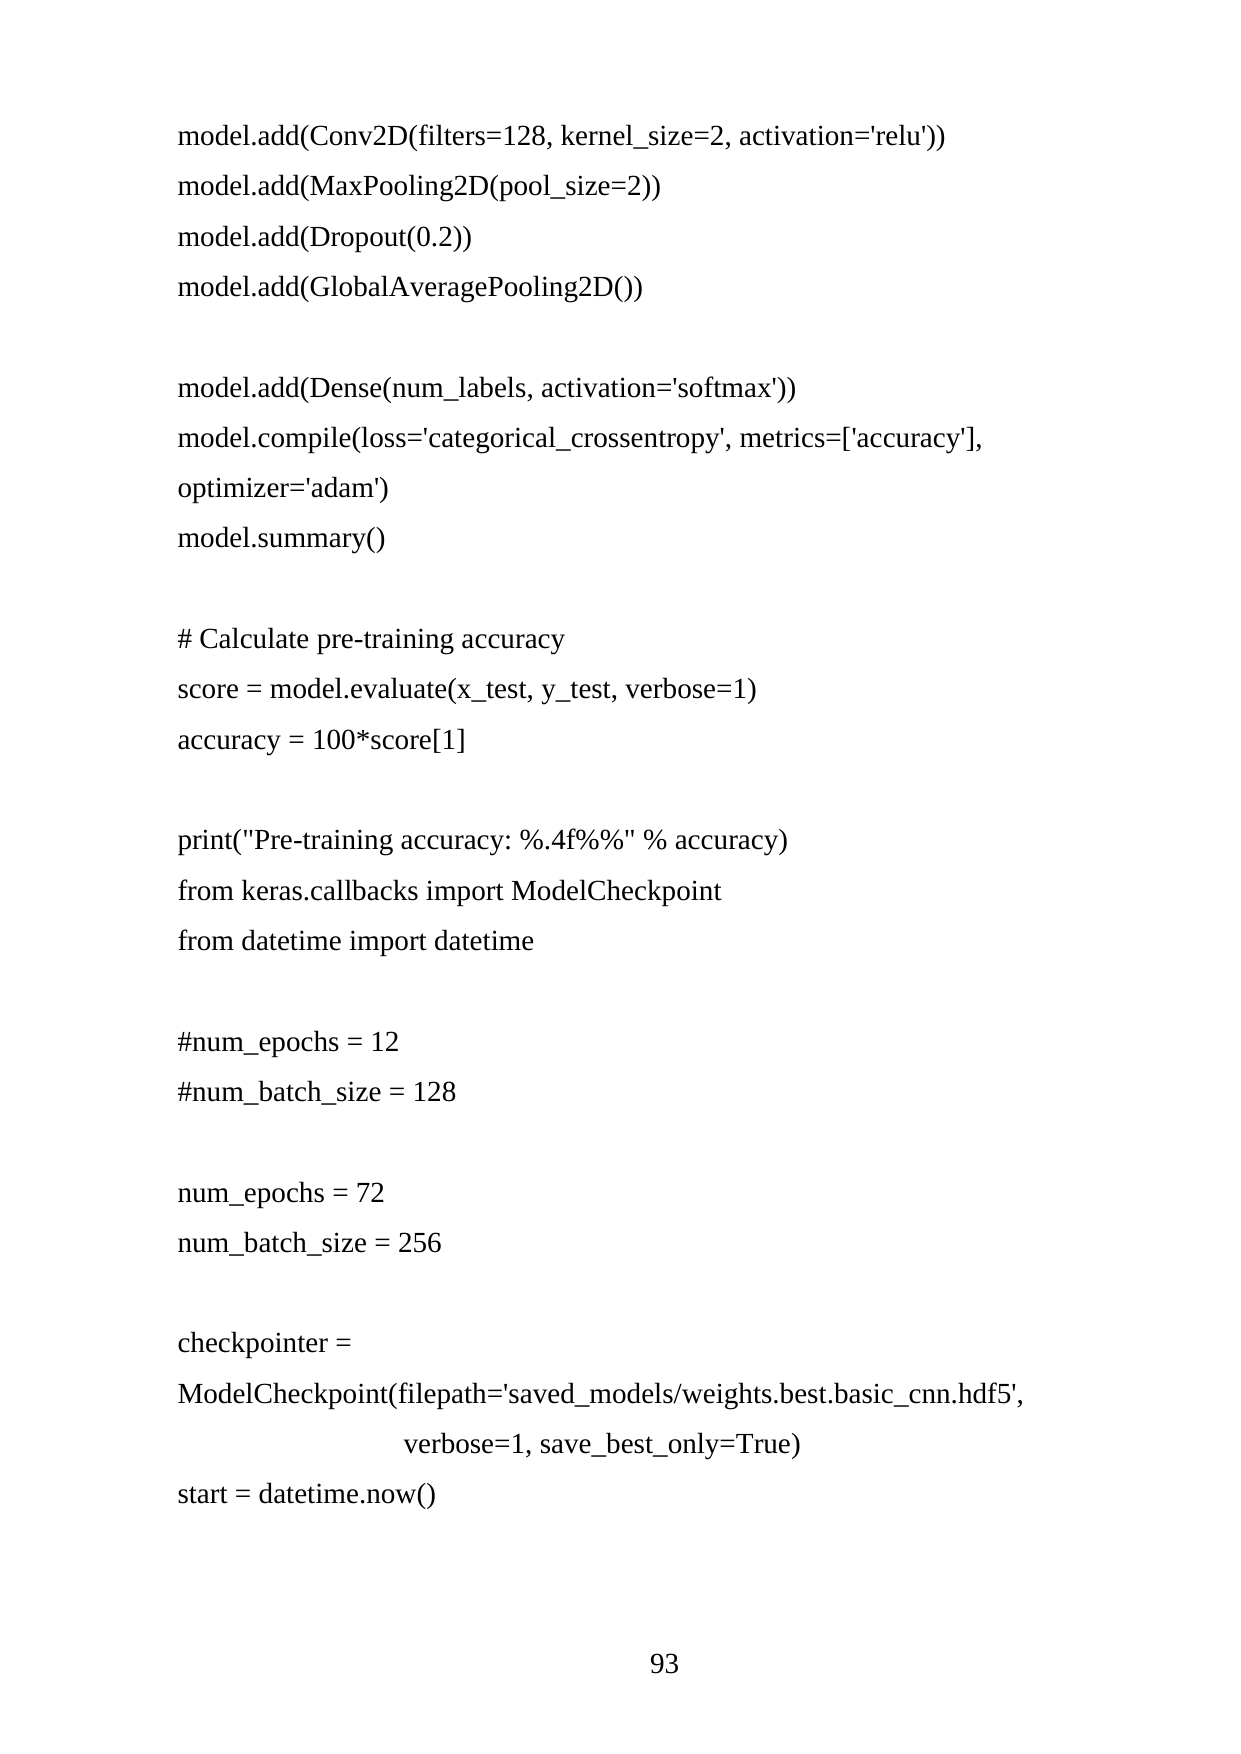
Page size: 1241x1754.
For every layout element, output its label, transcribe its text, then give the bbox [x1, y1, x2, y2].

text model.add(GlobalAveragePooling2D()) [177, 269, 1152, 303]
text checkpointer = ModelCheckpoint(filepath='saved_models/weights.best.basic_cnn.hdf5', [177, 1326, 1152, 1409]
text from keras.callbacks import ModelCheckpoint [177, 873, 1152, 906]
text accuracy = 100*score[1] [177, 722, 1152, 755]
text #num_batch_size = 128 [177, 1074, 1152, 1108]
text verbose=1, save_best_only=True) [177, 1426, 1152, 1460]
text model.add(Dense(num_labels, activation='softmax')) [177, 370, 1152, 403]
text #num_epochs = 12 [177, 1024, 1152, 1057]
text model.compile(loss='categorical_crossentropy', metrics=['accuracy'], optimizer='adam') [177, 420, 1152, 504]
text num_batch_size = 256 [177, 1225, 1152, 1258]
text print("Pre-training accuracy: %.4f%%" % accuracy) [177, 822, 1152, 856]
text model.add(Dropout(0.2)) [177, 219, 1152, 252]
text from datetime import datetime [177, 923, 1152, 957]
text model.add(MaxPooling2D(pool_size=2)) [177, 168, 1152, 202]
text score = model.evaluate(x_test, y_test, verbose=1) [177, 672, 1152, 705]
text model.summary() [177, 521, 1152, 554]
text num_epochs = 72 [177, 1175, 1152, 1208]
text # Calculate pre-training accuracy [177, 621, 1152, 655]
text model.add(Conv2D(filters=128, kernel_size=2, activation='relu')) [177, 118, 1152, 152]
text start = datetime.now() [177, 1477, 1152, 1510]
